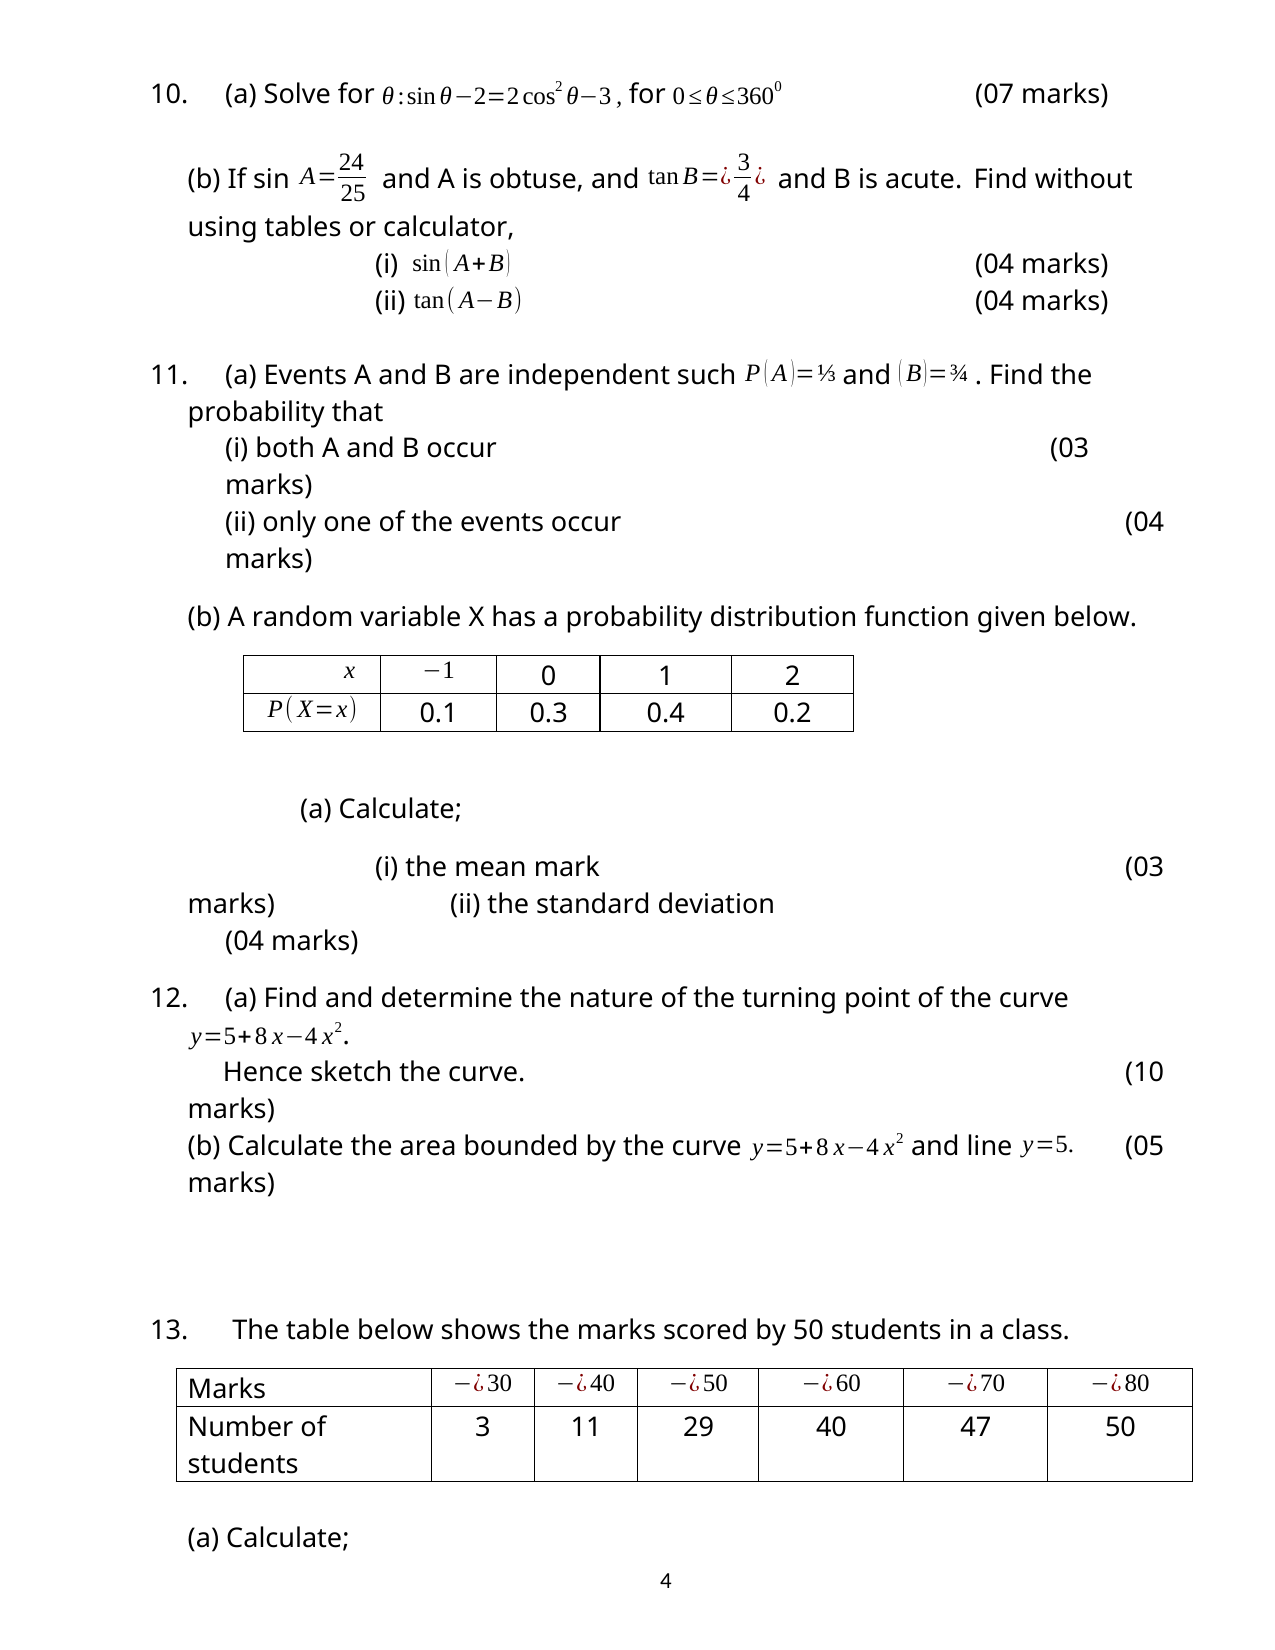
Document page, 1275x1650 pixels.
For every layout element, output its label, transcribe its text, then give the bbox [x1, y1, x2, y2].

table_cell 0.1 [381, 694, 496, 731]
table_cell 0.2 [732, 694, 853, 731]
list (a) Solve for for (07 marks) [150, 75, 1181, 112]
table_header [759, 1369, 903, 1406]
table_header 1 [601, 656, 731, 693]
table_cell 50 [1048, 1407, 1192, 1481]
text (a) Calculate; [187, 789, 1181, 826]
table_cell 40 [759, 1407, 903, 1481]
table_header [904, 1369, 1047, 1406]
table_header 0 [497, 656, 599, 693]
list (ii) only one of the events occur (04 marks) [225, 503, 1181, 576]
list (a) Events A and B are independent such and . Find the probability that [150, 355, 1181, 429]
table_header [244, 656, 380, 693]
table_cell 0.4 [601, 694, 731, 731]
list (a) Calculate; [187, 1519, 1181, 1556]
table_cell 3 [432, 1407, 534, 1481]
text (i) the mean mark (03 marks) (ii) the standard deviation (04 marks) [187, 847, 1181, 958]
table_cell 0.3 [497, 694, 599, 731]
table_cell 47 [904, 1407, 1047, 1481]
text (b) A random variable X has a probability distribution function given below. [187, 597, 1181, 634]
table_header [1048, 1369, 1192, 1406]
list (ii) (04 marks) [187, 281, 1181, 318]
table_header Marks [177, 1369, 431, 1406]
table_header [381, 656, 496, 693]
table_cell 11 [535, 1407, 637, 1481]
table_cell [244, 694, 380, 731]
list (b) Calculate the area bounded by the curve and line (05 marks) [187, 1126, 1181, 1200]
list (a) Find and determine the nature of the turning point of the curve . Hence sketch the curve. (10 marks) [150, 979, 1181, 1126]
table_header [432, 1369, 534, 1406]
list (i) both A and B occur (03 marks) [225, 429, 1181, 503]
table_cell Number of students [177, 1407, 431, 1481]
table_cell 29 [638, 1407, 758, 1481]
list (i) (04 marks) [187, 244, 1181, 281]
table_header 2 [732, 656, 853, 693]
table_header [638, 1369, 758, 1406]
table_header [535, 1369, 637, 1406]
list The table below shows the marks scored by 50 students in a class. [150, 1311, 1181, 1347]
list (b) If sin and A is obtuse, and and B is acute. Find without using tables or calculator, [187, 149, 1181, 244]
